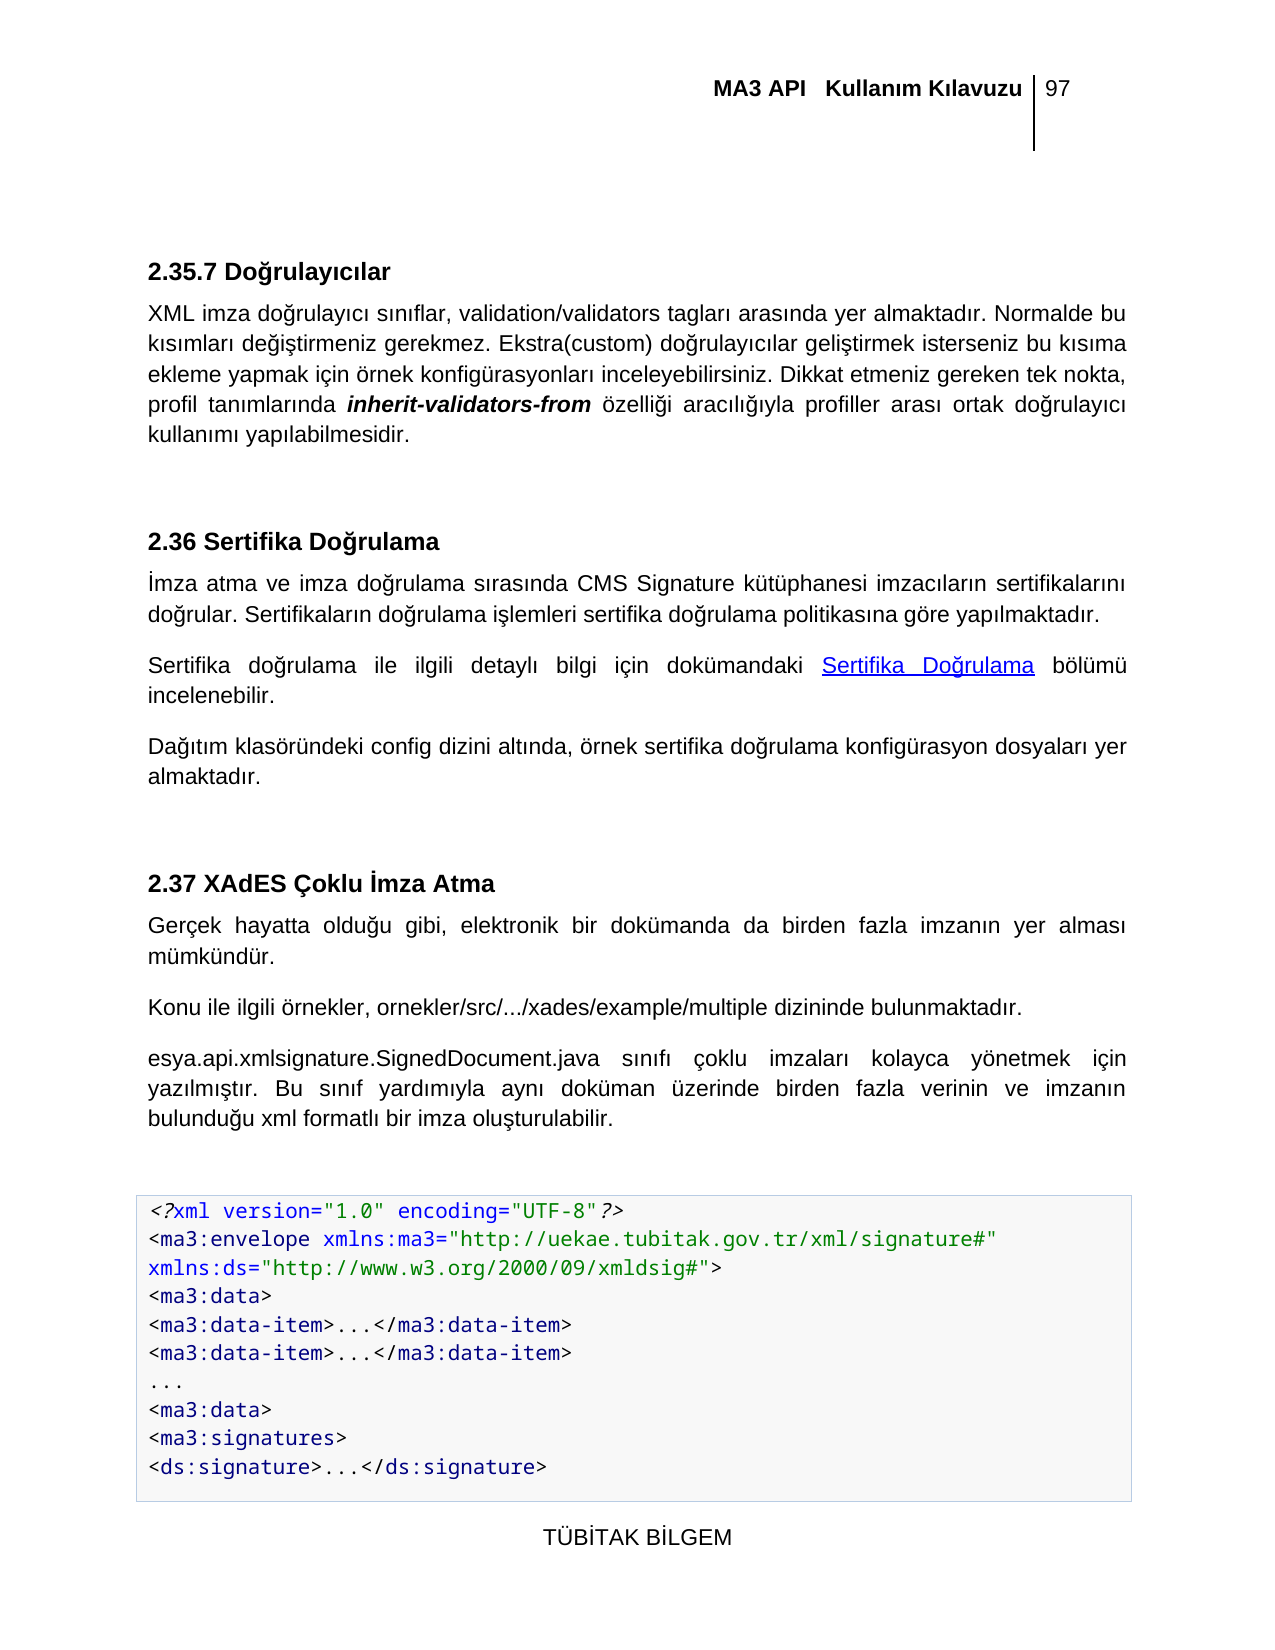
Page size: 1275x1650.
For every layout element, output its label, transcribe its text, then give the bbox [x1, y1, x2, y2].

text esya.api.xmlsignature.SignedDocument.java sınıfı çoklu imzaları kolayca yönetmek için yazılmıştır. Bu sınıf yardımıyla aynı doküman üzerinde birden fazla verinin ve imzanın bulunduğu xml formatlı bir imza oluşturulabilir. [148, 1045, 1127, 1131]
text İmza atma ve imza doğrulama sırasında CMS Signature kütüphanesi imzacıların sertifikalarını doğrular. Sertifikaların doğrulama işlemleri sertifika doğrulama politikasına göre yapılmaktadır. [148, 570, 1127, 627]
subtitle Sertifika Doğrulama [148, 527, 1127, 556]
text Sertifika doğrulama ile ilgili detaylı bilgi için dokümandaki Sertifika Doğrulama bölümü incelenebilir. [148, 652, 1127, 708]
text Gerçek hayatta olduğu gibi, elektronik bir dokümanda da birden fazla imzanın yer alması mümkündür. [148, 912, 1127, 969]
subtitle Doğrulayıcılar [148, 257, 1127, 286]
text Konu ile ilgili örnekler, ornekler/src/.../xades/example/multiple dizininde bulunmaktadır. [148, 994, 1127, 1020]
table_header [137, 1196, 1131, 1501]
text XML imza doğrulayıcı sınıflar, validation/validators tagları arasında yer almaktadır. Normalde bu kısımları değiştirmeniz gerekmez. Ekstra(custom) doğrulayıcılar geliştirmek isterseniz bu kısıma ekleme yapmak için örnek konfigürasyonları inceleyebilirsiniz. Dikkat etmeniz gereken tek nokta, profil tanımlarında inherit-validators-from özelliği aracılığıyla profiller arası ortak doğrulayıcı kullanımı yapılabilmesidir. [148, 300, 1127, 447]
text Dağıtım klasöründeki config dizini altında, örnek sertifika doğrulama konfigürasyon dosyaları yer almaktadır. [148, 733, 1127, 789]
subtitle XAdES Çoklu İmza Atma [148, 869, 1127, 898]
